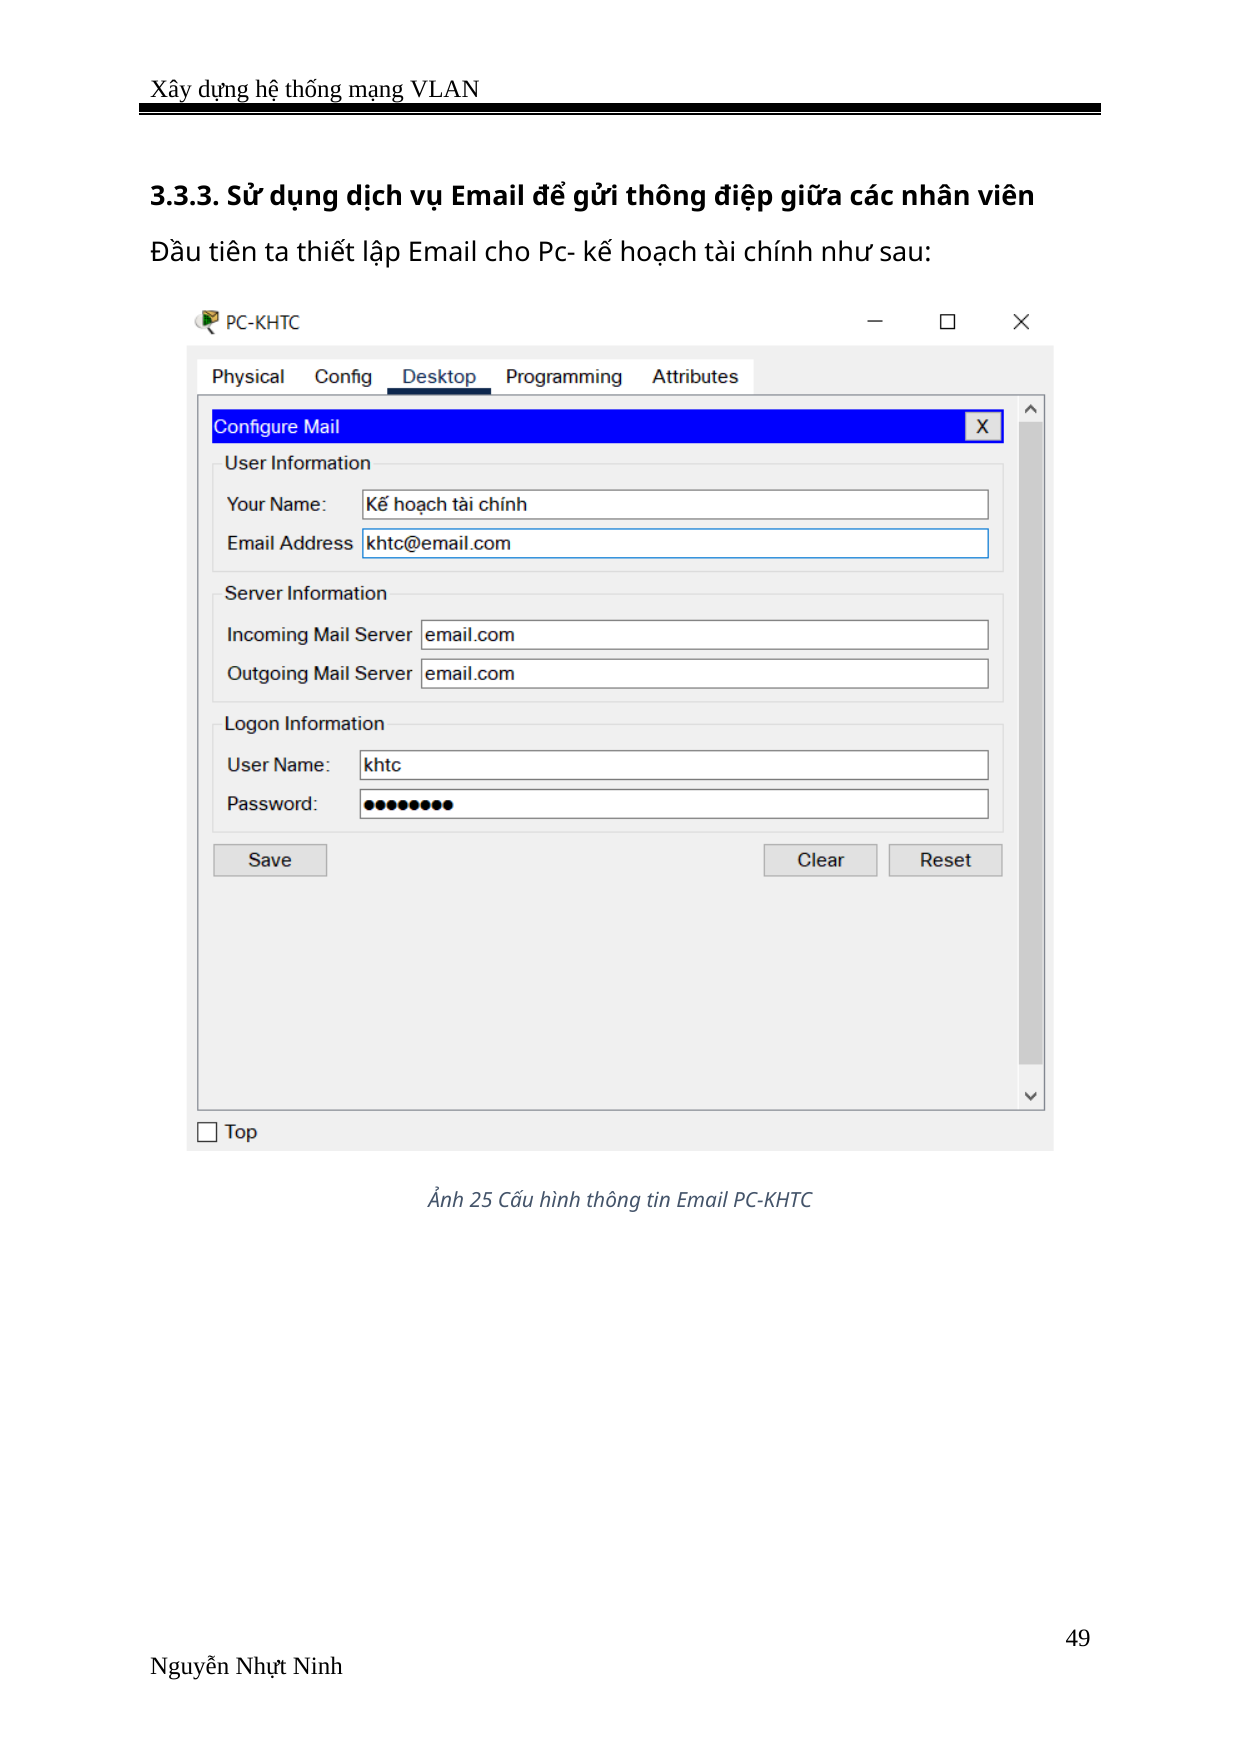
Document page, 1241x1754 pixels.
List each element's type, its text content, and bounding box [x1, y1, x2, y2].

subtitle 3.3.3. Sử dụng dịch vụ Email để gửi thông điệp giữa các nhân viên [150, 177, 1090, 213]
text Ảnh 25 Cấu hình thông tin Email PC-KHTC [150, 1186, 1090, 1214]
picture [186, 303, 1054, 1151]
text Đầu tiên ta thiết lập Email cho Pc- kế hoạch tài chính như sau: [150, 232, 1090, 269]
